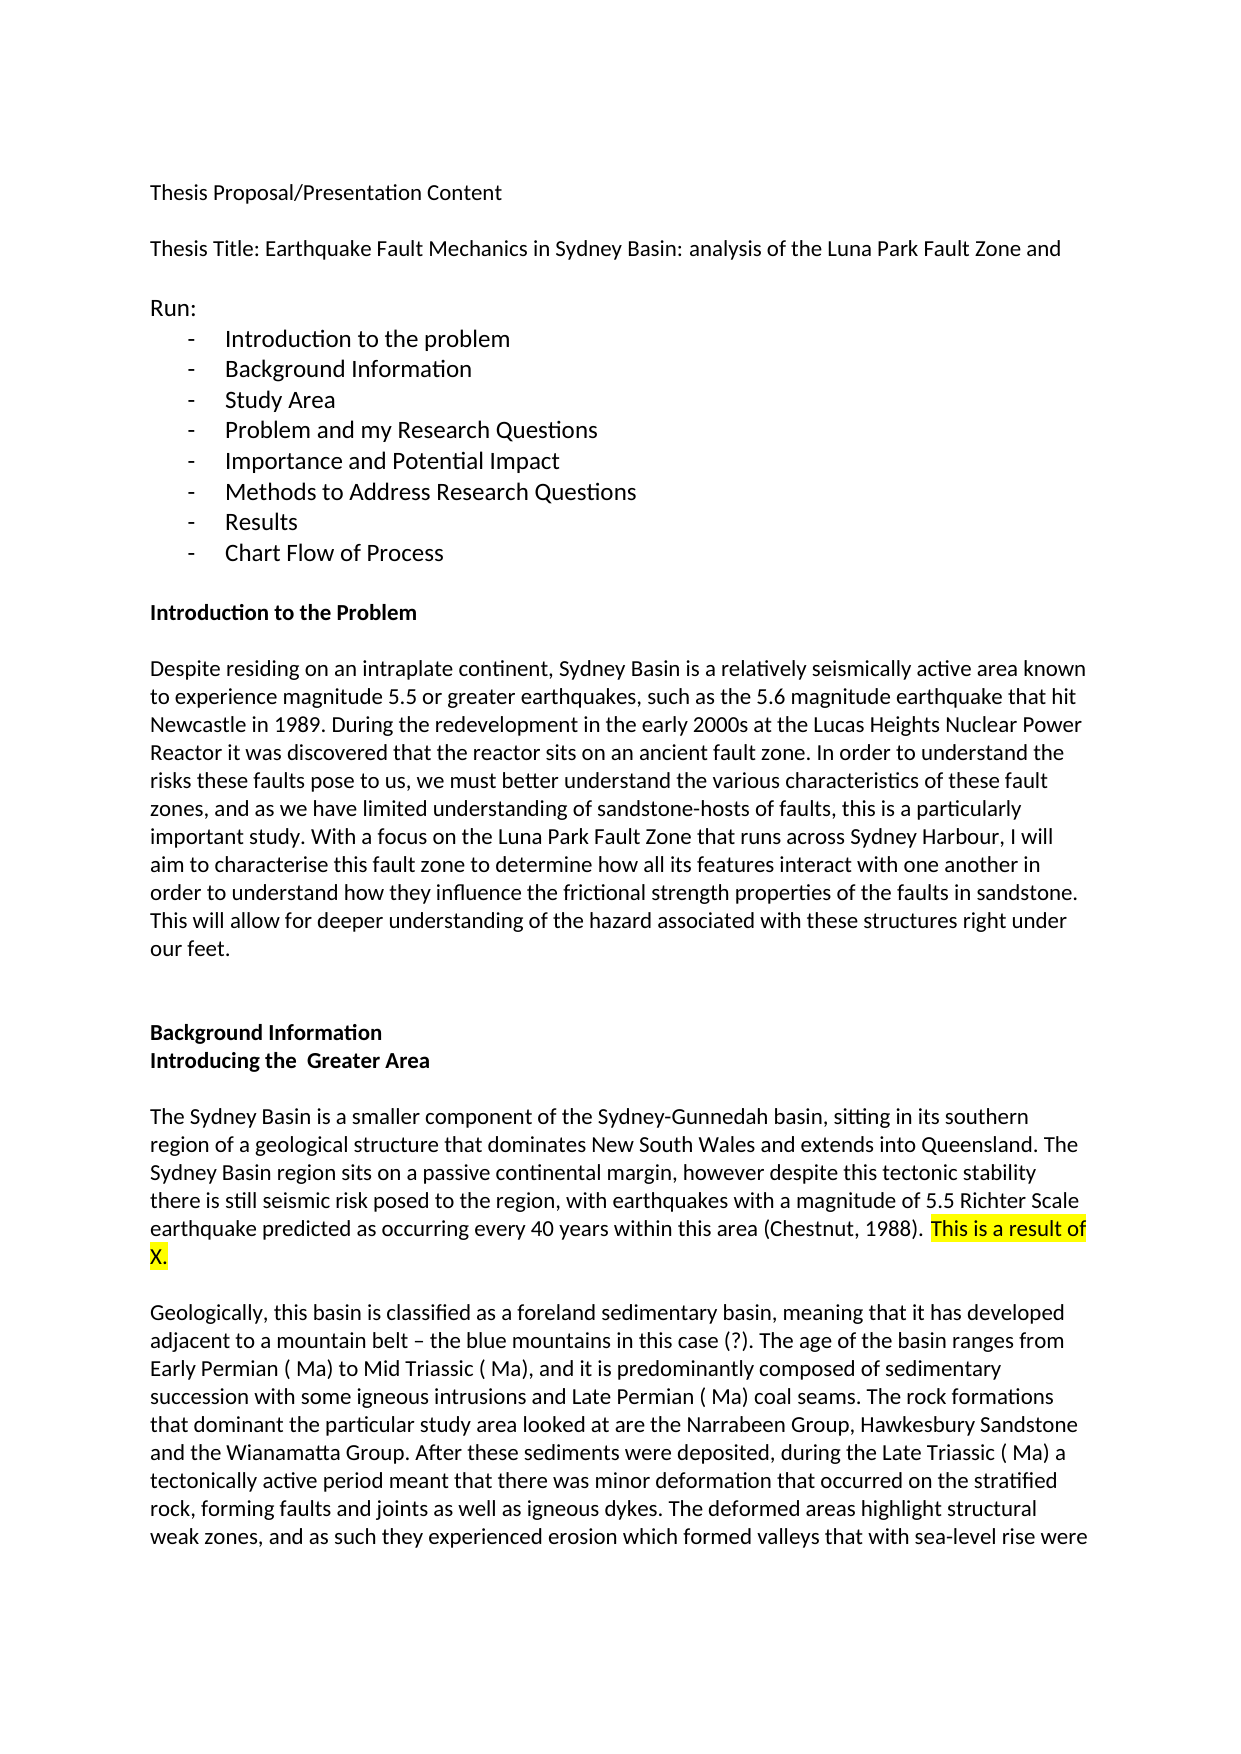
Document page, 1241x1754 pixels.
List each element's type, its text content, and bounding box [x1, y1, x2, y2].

text The Sydney Basin is a smaller component of the Sydney-Gunnedah basin, sitting in its southern region of a geological structure that dominates New South Wales and extends into Queensland. The Sydney Basin region sits on a passive continental margin, however despite this tectonic stability there is still seismic risk posed to the region, with earthquakes with a magnitude of 5.5 Richter Scale earthquake predicted as occurring every 40 years within this area (Chestnut, 1988). This is a result of X. [150, 1102, 1090, 1270]
text Thesis Title: Earthquake Fault Mechanics in Sydney Basin: analysis of the Luna Park Fault Zone and [150, 234, 1090, 262]
list Methods to Address Research Questions [187, 476, 1090, 506]
list Study Area [187, 384, 1090, 415]
text Thesis Proposal/Presentation Content [150, 178, 1090, 206]
text Introduction to the Problem [150, 598, 1090, 626]
text Introducing the Greater Area [150, 1046, 1090, 1074]
list Background Information [187, 354, 1090, 384]
list Results [187, 506, 1090, 537]
list Chart Flow of Process [187, 537, 1090, 567]
list Introduction to the problem [187, 323, 1090, 354]
list Problem and my Research Questions [187, 415, 1090, 445]
text Background Information [150, 1018, 1090, 1046]
text Run: [150, 293, 1090, 323]
list Importance and Potential Impact [187, 445, 1090, 476]
text Despite residing on an intraplate continent, Sydney Basin is a relatively seismically active area known to experience magnitude 5.5 or greater earthquakes, such as the 5.6 magnitude earthquake that hit Newcastle in 1989. During the redevelopment in the early 2000s at the Lucas Heights Nuclear Power Reactor it was discovered that the reactor sits on an ancient fault zone. In order to understand the risks these faults pose to us, we must better understand the various characteristics of these fault zones, and as we have limited understanding of sandstone-hosts of faults, this is a particularly important study. With a focus on the Luna Park Fault Zone that runs across Sydney Harbour, I will aim to characterise this fault zone to determine how all its features interact with one another in order to understand how they influence the frictional strength properties of the faults in sandstone. This will allow for deeper understanding of the hazard associated with these structures right under our feet. [150, 654, 1090, 962]
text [150, 1298, 1090, 1551]
